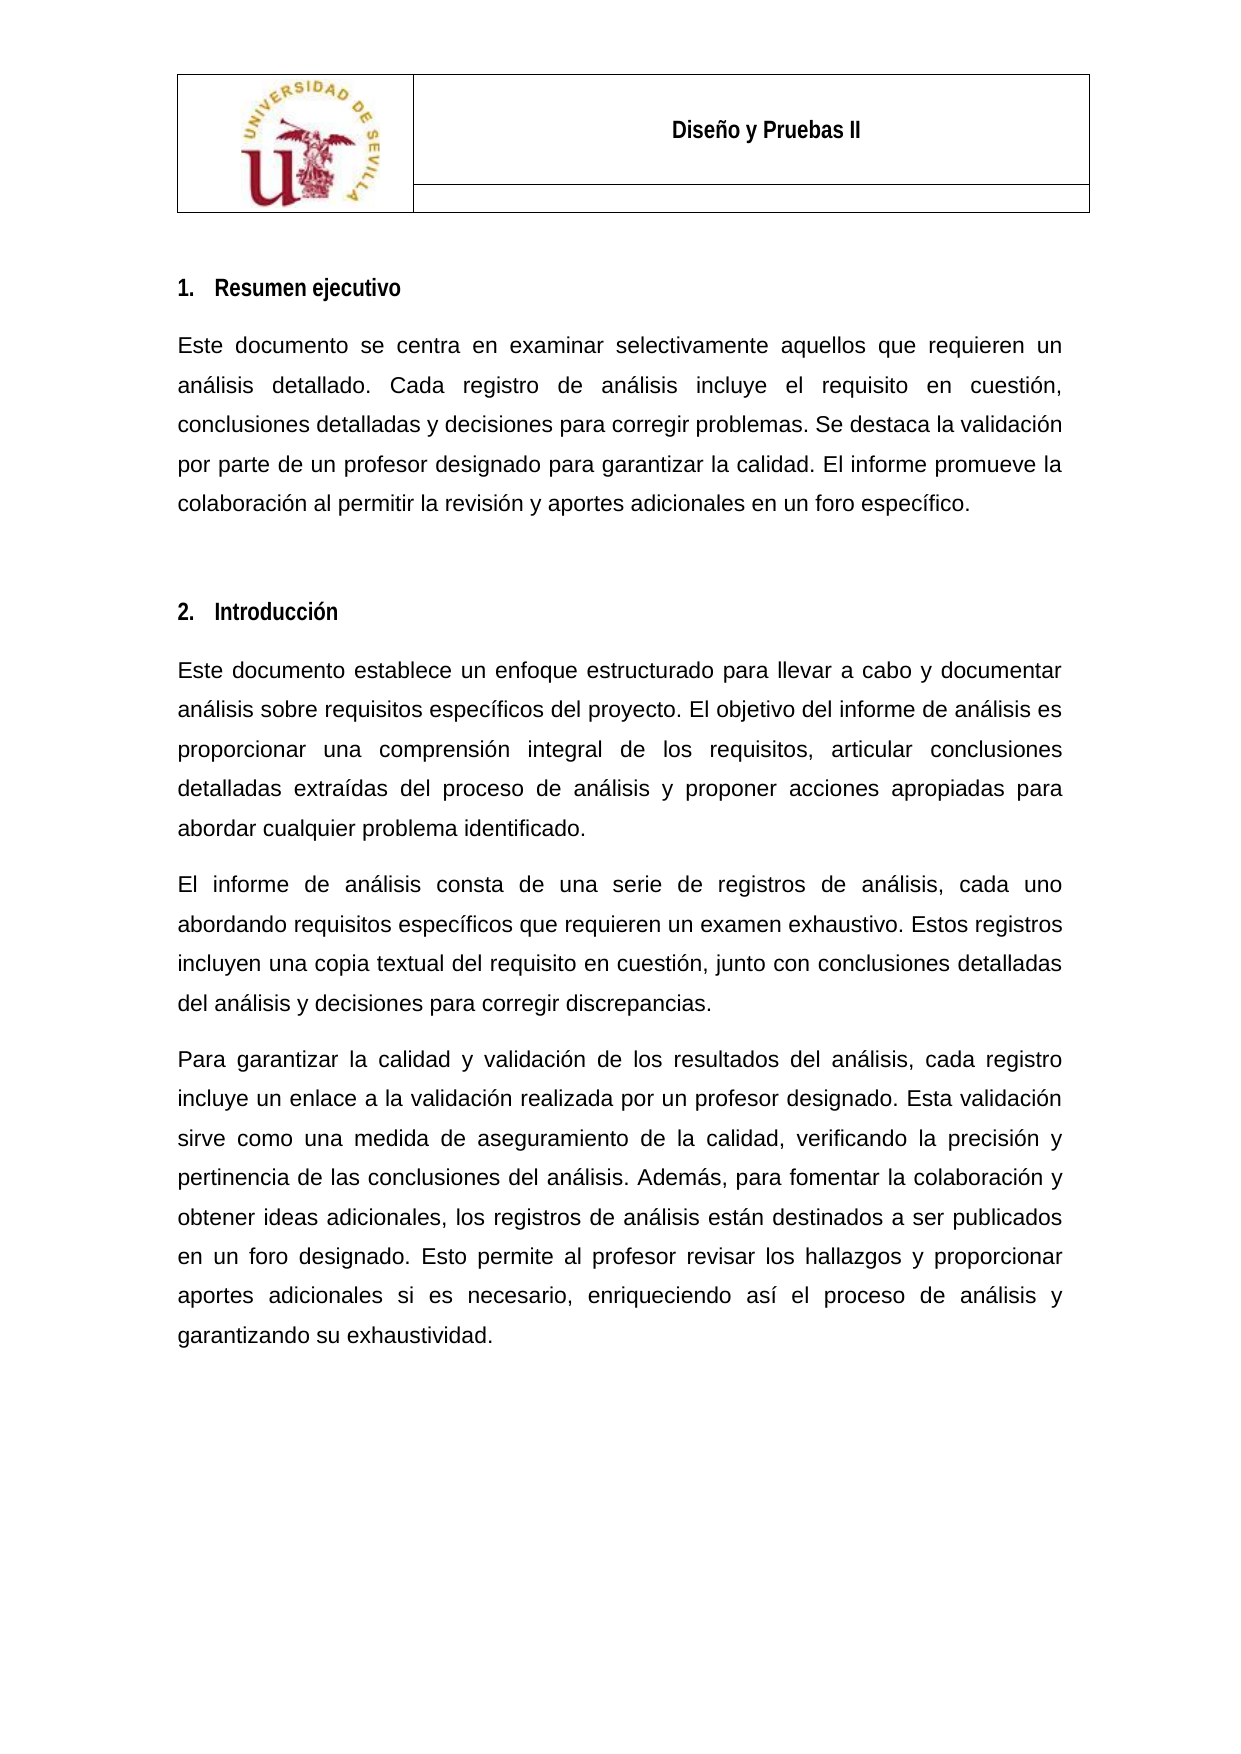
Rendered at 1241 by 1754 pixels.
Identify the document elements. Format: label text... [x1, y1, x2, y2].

text Para garantizar la calidad y validación de los resultados del análisis, cada registro incluye un enlace a la validación realizada por un profesor designado. Esta validación sirve como una medida de aseguramiento de la calidad, verificando la precisión y pertinencia de las conclusiones del análisis. Además, para fomentar la colaboración y obtener ideas adicionales, los registros de análisis están destinados a ser publicados en un foro designado. Esto permite al profesor revisar los hallazgos y proporcionar aportes adicionales si es necesario, enriqueciendo así el proceso de análisis y garantizando su exhaustividad. [177, 1046, 1063, 1348]
picture [240, 79, 381, 208]
subtitle Resumen ejecutivo [177, 272, 1063, 301]
text El informe de análisis consta de una serie de registros de análisis, cada uno abordando requisitos específicos que requieren un examen exhaustivo. Estos registros incluyen una copia textual del requisito en cuestión, junto con conclusiones detalladas del análisis y decisiones para corregir discrepancias. [177, 871, 1063, 1016]
text Este documento establece un enfoque estructurado para llevar a cabo y documentar análisis sobre requisitos específicos del proyecto. El objetivo del informe de análisis es proporcionar una comprensión integral de los requisitos, articular conclusiones detalladas extraídas del proceso de análisis y proponer acciones apropiadas para abordar cualquier problema identificado. [177, 657, 1063, 841]
subtitle Introducción [177, 597, 1063, 626]
text Este documento se centra en examinar selectivamente aquellos que requieren un análisis detallado. Cada registro de análisis incluye el requisito en cuestión, conclusiones detalladas y decisiones para corregir problemas. Se destaca la validación por parte de un profesor designado para garantizar la calidad. El informe promueve la colaboración al permitir la revisión y aportes adicionales en un foro específico. [177, 332, 1063, 516]
